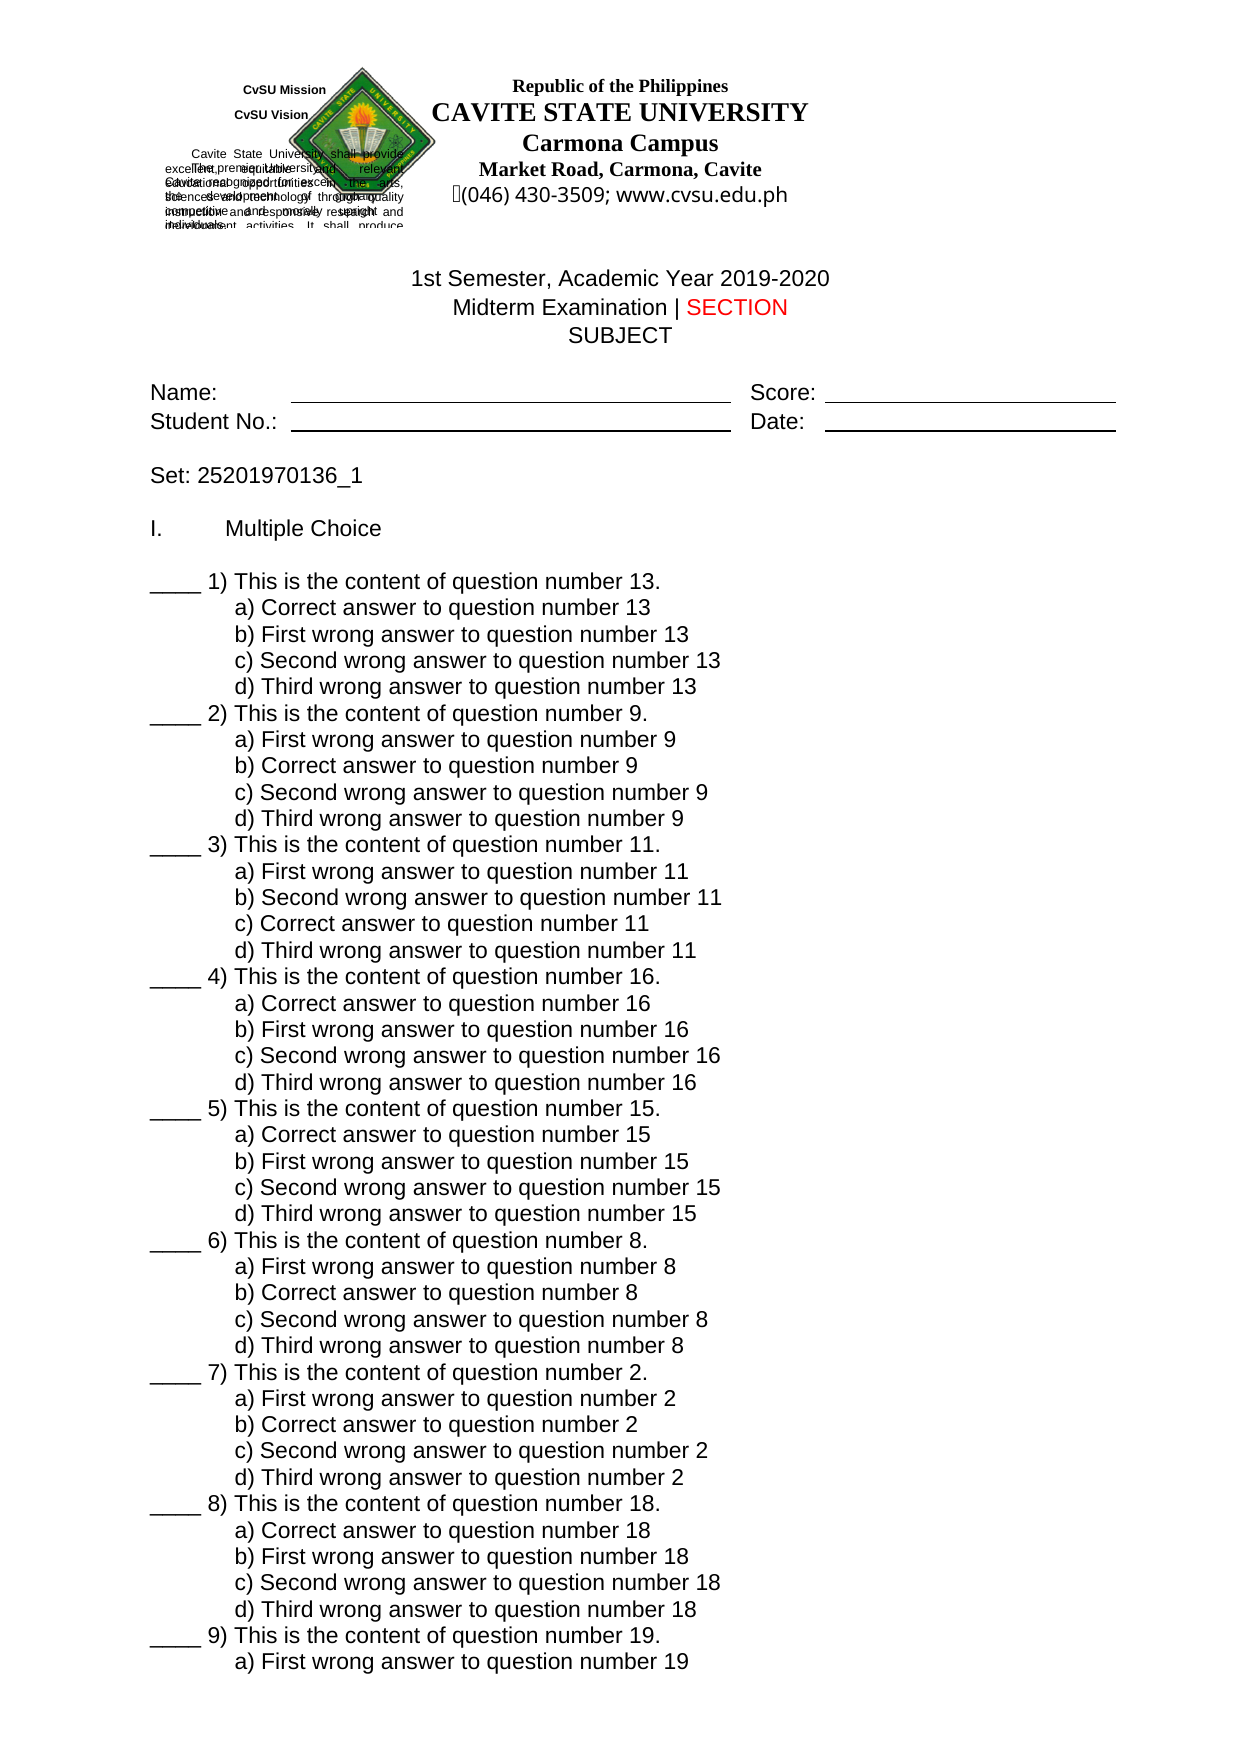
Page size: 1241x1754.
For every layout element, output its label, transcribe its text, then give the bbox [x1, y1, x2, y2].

title b) Correct answer to question number 9 [150, 752, 1090, 779]
title a) First wrong answer to question number 8 [150, 1253, 1090, 1279]
text Midterm Examination | SECTION [150, 294, 1090, 320]
title b) Correct answer to question number 8 [150, 1279, 1090, 1306]
title a) First wrong answer to question number 11 [150, 858, 1090, 884]
title ____ 4) This is the content of question number 16. [150, 963, 1090, 989]
title d) Third wrong answer to question number 11 [150, 937, 1090, 963]
title ____ 9) This is the content of question number 19. [150, 1622, 1090, 1648]
title b) Correct answer to question number 2 [150, 1411, 1090, 1437]
title d) Third wrong answer to question number 16 [150, 1068, 1090, 1095]
title d) Third wrong answer to question number 13 [150, 673, 1090, 699]
title a) Correct answer to question number 15 [150, 1121, 1090, 1148]
title Set: 25201970136_1 [150, 462, 1090, 489]
title ____ 7) This is the content of question number 2. [150, 1358, 1090, 1385]
title Multiple Choice [150, 515, 1090, 541]
text SUBJECT [150, 322, 1090, 349]
title c) Second wrong answer to question number 9 [150, 779, 1090, 805]
title ____ 5) This is the content of question number 15. [150, 1095, 1090, 1121]
title ____ 6) This is the content of question number 8. [150, 1227, 1090, 1253]
title b) Second wrong answer to question number 11 [150, 884, 1090, 910]
text Name: Score: [150, 379, 1090, 406]
title b) First wrong answer to question number 15 [150, 1148, 1090, 1174]
title ____ 1) This is the content of question number 13. [150, 568, 1090, 594]
title c) Second wrong answer to question number 15 [150, 1174, 1090, 1200]
text 1st Semester, Academic Year 2019-2020 [150, 265, 1090, 292]
title a) First wrong answer to question number 2 [150, 1385, 1090, 1411]
title d) Third wrong answer to question number 2 [150, 1464, 1090, 1490]
title d) Third wrong answer to question number 8 [150, 1332, 1090, 1358]
title a) First wrong answer to question number 19 [150, 1648, 1090, 1675]
title d) Third wrong answer to question number 9 [150, 805, 1090, 831]
title a) Correct answer to question number 16 [150, 989, 1090, 1016]
picture [286, 66, 438, 196]
title b) First wrong answer to question number 13 [150, 621, 1090, 647]
title a) Correct answer to question number 18 [150, 1517, 1090, 1543]
title c) Second wrong answer to question number 8 [150, 1306, 1090, 1332]
title b) First wrong answer to question number 16 [150, 1016, 1090, 1042]
title c) Correct answer to question number 11 [150, 910, 1090, 937]
title a) Correct answer to question number 13 [150, 594, 1090, 621]
title ____ 3) This is the content of question number 11. [150, 831, 1090, 858]
title a) First wrong answer to question number 9 [150, 726, 1090, 752]
title c) Second wrong answer to question number 16 [150, 1042, 1090, 1068]
title b) First wrong answer to question number 18 [150, 1543, 1090, 1569]
title c) Second wrong answer to question number 2 [150, 1437, 1090, 1464]
title ____ 2) This is the content of question number 9. [150, 699, 1090, 726]
title c) Second wrong answer to question number 13 [150, 647, 1090, 673]
text Student No.: Date: [150, 408, 1090, 434]
title ____ 8) This is the content of question number 18. [150, 1490, 1090, 1517]
title d) Third wrong answer to question number 18 [150, 1596, 1090, 1622]
title d) Third wrong answer to question number 15 [150, 1200, 1090, 1227]
title c) Second wrong answer to question number 18 [150, 1569, 1090, 1596]
